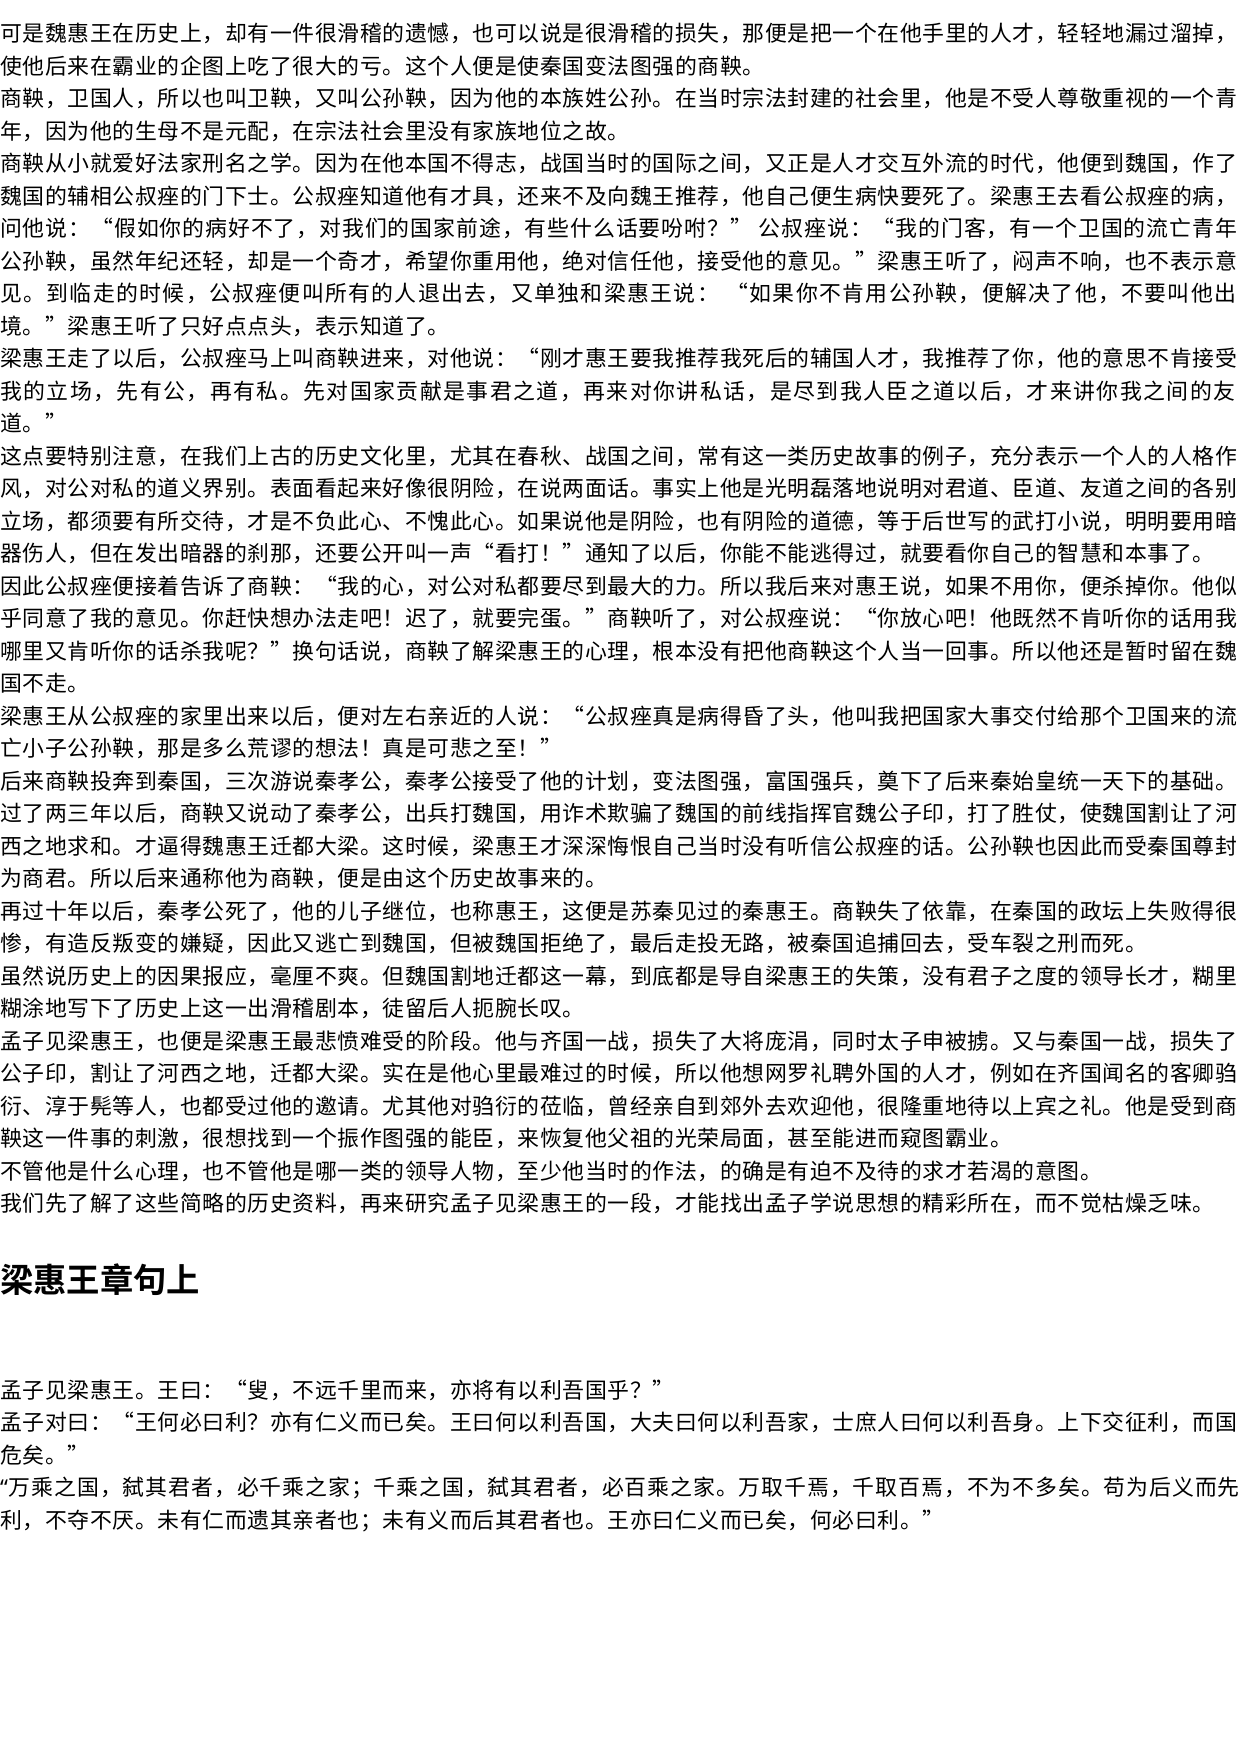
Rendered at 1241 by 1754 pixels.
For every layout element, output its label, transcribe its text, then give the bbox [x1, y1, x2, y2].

text 孟子见梁惠王。王曰：“叟，不远千里而来，亦将有以利吾国乎？” [0, 1372, 1240, 1405]
text 虽然说历史上的因果报应，毫厘不爽。但魏国割地迁都这一幕，到底都是导自梁惠王的失策，没有君子之度的领导长才，糊里糊涂地写下了历史上这一出滑稽剧本，徒留后人扼腕长叹。 [0, 958, 1240, 1023]
text 我们先了解了这些简略的历史资料，再来研究孟子见梁惠王的一段，才能找出孟子学说思想的精彩所在，而不觉枯燥乏味。 [0, 1186, 1240, 1218]
subtitle 梁惠王章句上 [0, 1245, 1240, 1310]
text 再过十年以后，秦孝公死了，他的儿子继位，也称惠王，这便是苏秦见过的秦惠王。商鞅失了依靠，在秦国的政坛上失败得很惨，有造反叛变的嫌疑，因此又逃亡到魏国，但被魏国拒绝了，最后走投无路，被秦国追捕回去，受车裂之刑而死。 [0, 893, 1240, 958]
text “万乘之国，弑其君者，必千乘之家；千乘之国，弑其君者，必百乘之家。万取千焉，千取百焉，不为不多矣。苟为后义而先利，不夺不厌。未有仁而遗其亲者也；未有义而后其君者也。王亦曰仁义而已矣，何必曰利。” [0, 1470, 1240, 1535]
text 梁惠王从公叔痤的家里出来以后，便对左右亲近的人说：“公叔痤真是病得昏了头，他叫我把国家大事交付给那个卫国来的流亡小子公孙鞅，那是多么荒谬的想法！真是可悲之至！” [0, 698, 1240, 763]
text 这点要特别注意，在我们上古的历史文化里，尤其在春秋、战国之间，常有这一类历史故事的例子，充分表示一个人的人格作风，对公对私的道义界别。表面看起来好像很阴险，在说两面话。事实上他是光明磊落地说明对君道、臣道、友道之间的各别立场，都须要有所交待，才是不负此心、不愧此心。如果说他是阴险，也有阴险的道德，等于后世写的武打小说，明明要用暗器伤人，但在发出暗器的刹那，还要公开叫一声“看打！”通知了以后，你能不能逃得过，就要看你自己的智慧和本事了。 [0, 438, 1240, 568]
text 后来商鞅投奔到秦国，三次游说秦孝公，秦孝公接受了他的计划，变法图强，富国强兵，奠下了后来秦始皇统一天下的基础。过了两三年以后，商鞅又说动了秦孝公，出兵打魏国，用诈术欺骗了魏国的前线指挥官魏公子印，打了胜仗，使魏国割让了河西之地求和。才逼得魏惠王迁都大梁。这时候，梁惠王才深深悔恨自己当时没有听信公叔痤的话。公孙鞅也因此而受秦国尊封为商君。所以后来通称他为商鞅，便是由这个历史故事来的。 [0, 763, 1240, 893]
text 梁惠王走了以后，公叔痤马上叫商鞅进来，对他说：“刚才惠王要我推荐我死后的辅国人才，我推荐了你，他的意思不肯接受。我的立场，先有公，再有私。先对国家贡献是事君之道，再来对你讲私话，是尽到我人臣之道以后，才来讲你我之间的友道。” [0, 341, 1240, 438]
text 可是魏惠王在历史上，却有一件很滑稽的遗憾，也可以说是很滑稽的损失，那便是把一个在他手里的人才，轻轻地漏过溜掉，使他后来在霸业的企图上吃了很大的亏。这个人便是使秦国变法图强的商鞅。 [0, 16, 1240, 81]
text 商鞅，卫国人，所以也叫卫鞅，又叫公孙鞅，因为他的本族姓公孙。在当时宗法封建的社会里，他是不受人尊敬重视的一个青年，因为他的生母不是元配，在宗法社会里没有家族地位之故。 [0, 81, 1240, 146]
text 商鞅从小就爱好法家刑名之学。因为在他本国不得志，战国当时的国际之间，又正是人才交互外流的时代，他便到魏国，作了魏国的辅相公叔痤的门下士。公叔痤知道他有才具，还来不及向魏王推荐，他自己便生病快要死了。梁惠王去看公叔痤的病，问他说：“假如你的病好不了，对我们的国家前途，有些什么话要吩咐？” 公叔痤说：“我的门客，有一个卫国的流亡青年公孙鞅，虽然年纪还轻，却是一个奇才，希望你重用他，绝对信任他，接受他的意见。”梁惠王听了，闷声不响，也不表示意见。到临走的时候，公叔痤便叫所有的人退出去，又单独和梁惠王说： “如果你不肯用公孙鞅，便解决了他，不要叫他出境。”梁惠王听了只好点点头，表示知道了。 [0, 146, 1240, 341]
text 孟子见梁惠王，也便是梁惠王最悲愤难受的阶段。他与齐国一战，损失了大将庞涓，同时太子申被掳。又与秦国一战，损失了公子印，割让了河西之地，迁都大梁。实在是他心里最难过的时候，所以他想网罗礼聘外国的人才，例如在齐国闻名的客卿驺衍、淳于髡等人，也都受过他的邀请。尤其他对驺衍的莅临，曾经亲自到郊外去欢迎他，很隆重地待以上宾之礼。他是受到商鞅这一件事的刺激，很想找到一个振作图强的能臣，来恢复他父祖的光荣局面，甚至能进而窥图霸业。 [0, 1023, 1240, 1153]
text 不管他是什么心理，也不管他是哪一类的领导人物，至少他当时的作法，的确是有迫不及待的求才若渴的意图。 [0, 1153, 1240, 1186]
text 孟子对曰：“王何必曰利？亦有仁义而已矣。王曰何以利吾国，大夫曰何以利吾家，士庶人曰何以利吾身。上下交征利，而国危矣。” [0, 1405, 1240, 1470]
text 因此公叔痤便接着告诉了商鞅：“我的心，对公对私都要尽到最大的力。所以我后来对惠王说，如果不用你，便杀掉你。他似乎同意了我的意见。你赶快想办法走吧！迟了，就要完蛋。”商鞅听了，对公叔痤说：“你放心吧！他既然不肯听你的话用我，哪里又肯听你的话杀我呢？”换句话说，商鞅了解梁惠王的心理，根本没有把他商鞅这个人当一回事。所以他还是暂时留在魏国不走。 [0, 568, 1240, 698]
